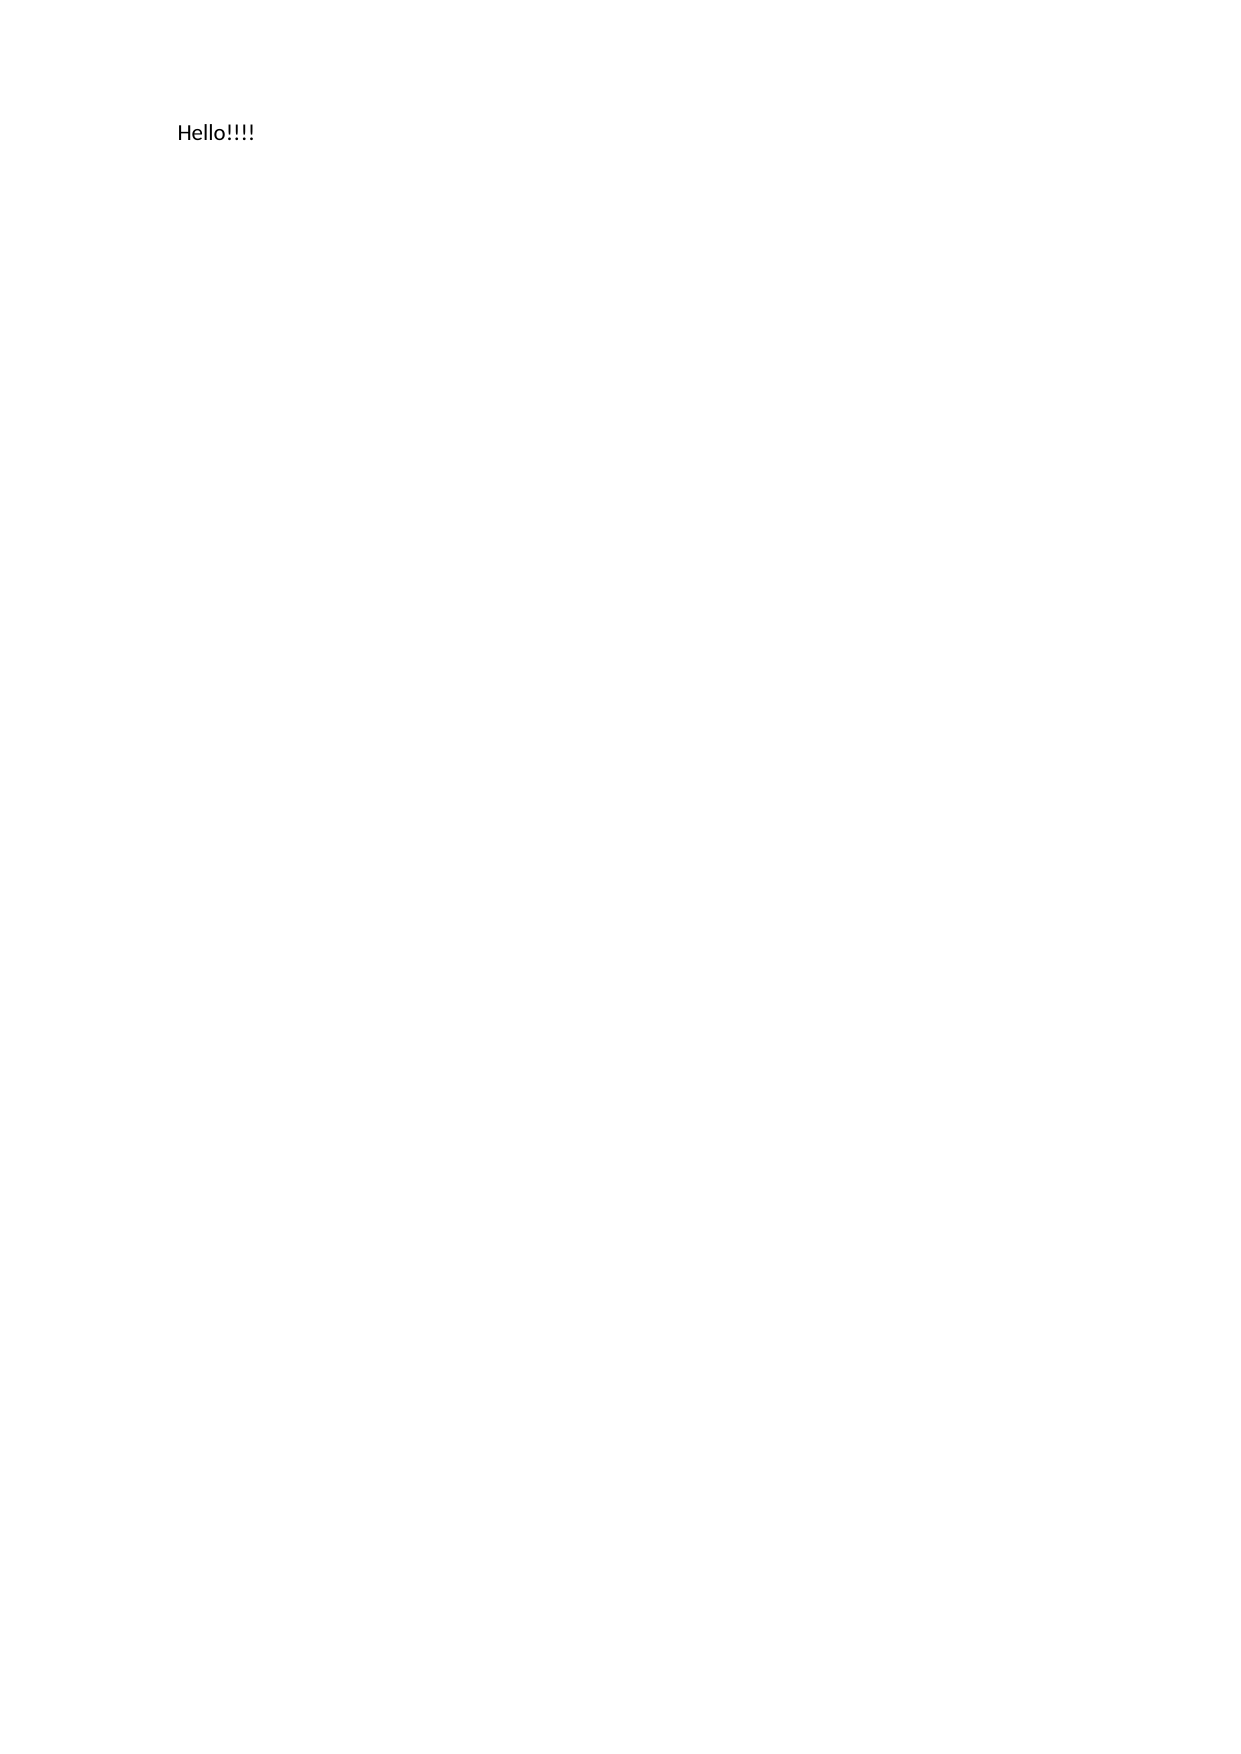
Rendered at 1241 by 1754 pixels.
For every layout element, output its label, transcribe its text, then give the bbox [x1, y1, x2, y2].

text Hello!!!! [177, 118, 1152, 146]
